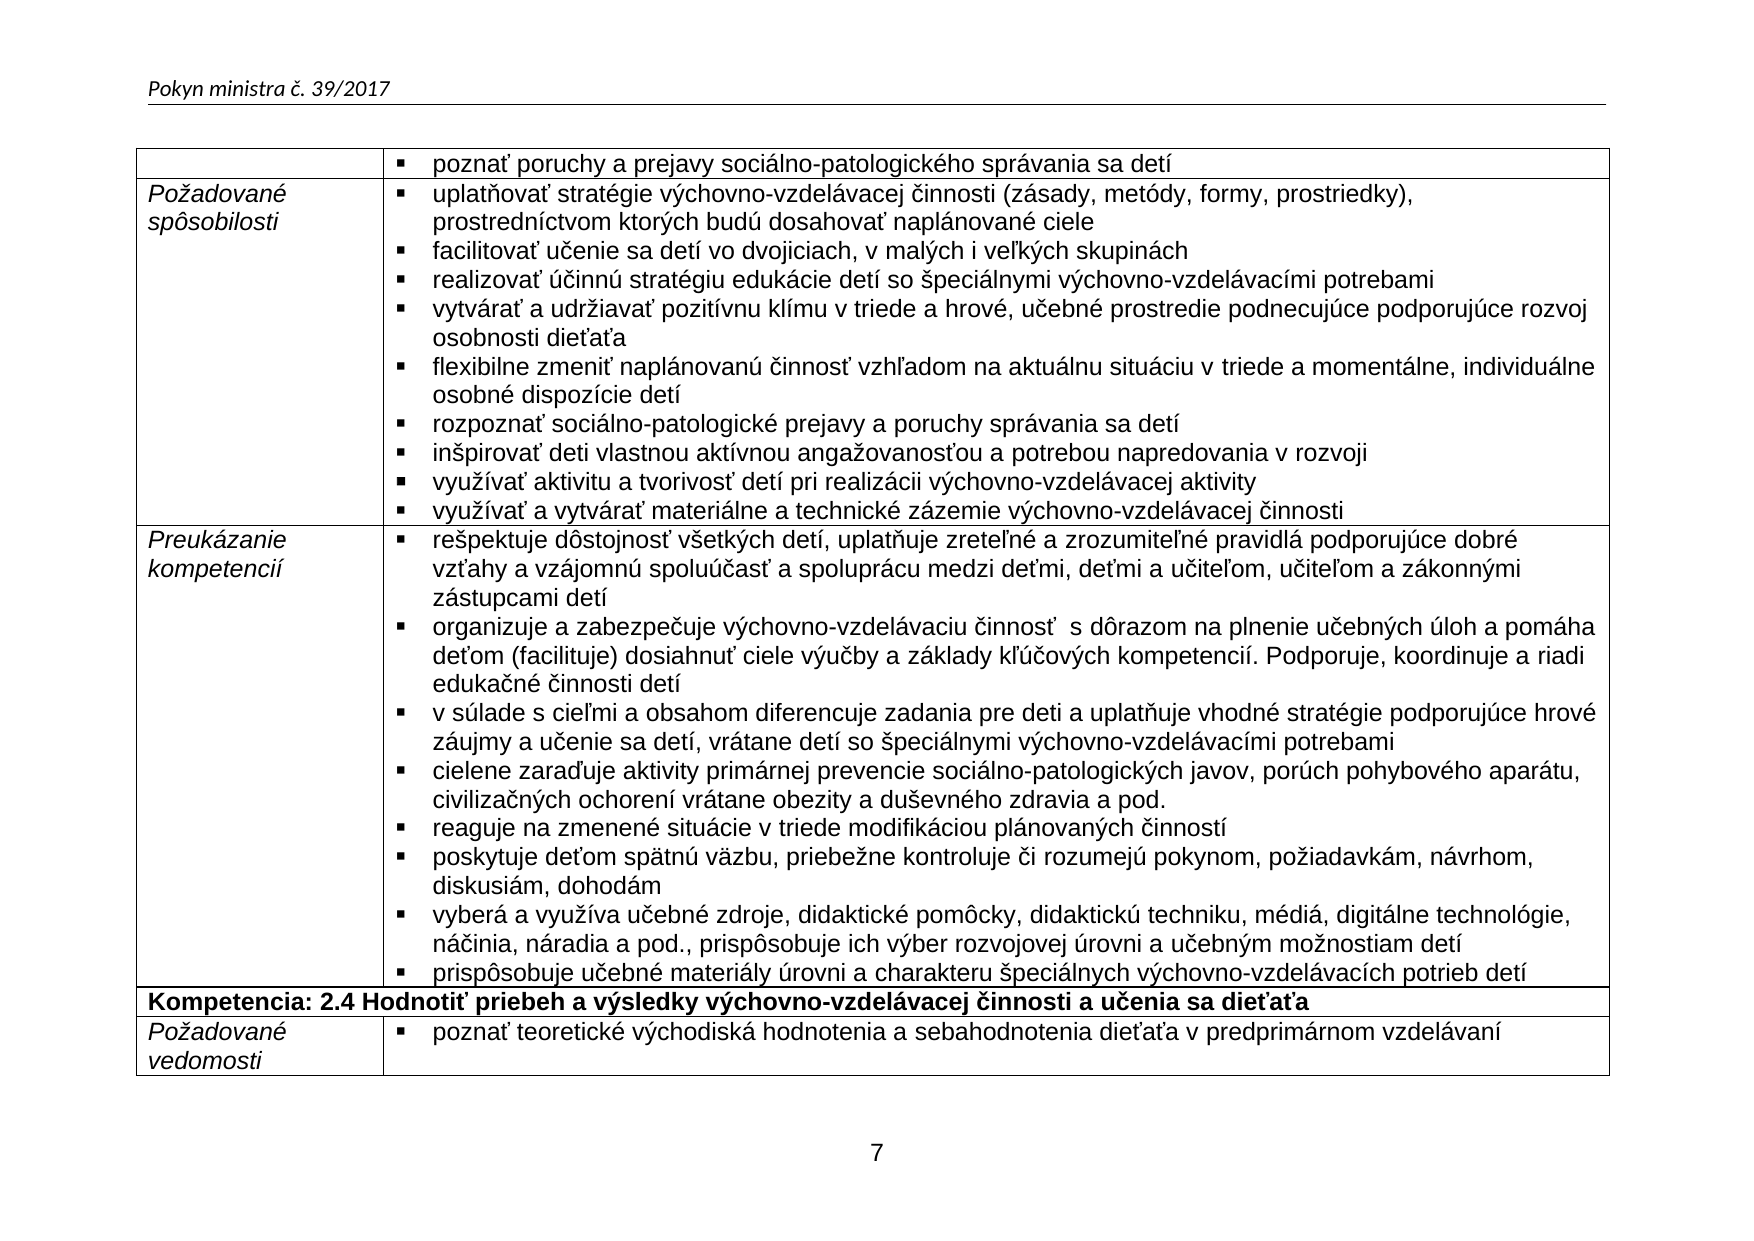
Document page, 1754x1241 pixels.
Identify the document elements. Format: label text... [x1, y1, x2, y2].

table_cell Požadované vedomosti [137, 1017, 383, 1075]
table_cell poznať teoretické východiská hodnotenia a sebahodnotenia dieťaťa v predprimárnom vzdelávaní [384, 1017, 1609, 1075]
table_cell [384, 149, 1609, 177]
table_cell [137, 149, 383, 177]
table_cell Požadované spôsobilosti [137, 179, 383, 524]
table_cell Preukázanie kompetencií [137, 526, 383, 986]
table_cell rešpektuje dôstojnosť všetkých detí, uplatňuje zreteľné a zrozumiteľné pravidlá podporujúce dobré vzťahy a vzájomnú spoluúčasť a spoluprácu medzi deťmi, deťmi a učiteľom, učiteľom a zákonnými zástupcami detí organizuje a zabezpečuje výchovno-vzdelávaciu činnosť s dôrazom na plnenie učebných úloh a pomáha deťom (facilituje) dosiahnuť ciele výučby a základy kľúčových kompetencií. Podporuje, koordinuje a riadi edukačné činnosti detí v súlade s cieľmi a obsahom diferencuje zadania pre deti a uplatňuje vhodné stratégie podporujúce hrové záujmy a učenie sa detí, vrátane detí so špeciálnymi výchovno-vzdelávacími potrebami cielene zaraďuje aktivity primárnej prevencie sociálno-patologických javov, porúch pohybového aparátu, civilizačných ochorení vrátane obezity a duševného zdravia a pod. reaguje na zmenené situácie v triede modifikáciou plánovaných činností poskytuje deťom spätnú väzbu, priebežne kontroluje či rozumejú pokynom, požiadavkám, návrhom, diskusiám, dohodám vyberá a využíva učebné zdroje, didaktické pomôcky, didaktickú techniku, médiá, digitálne technológie, náčinia, náradia a pod., prispôsobuje ich výber rozvojovej úrovni a učebným možnostiam detí prispôsobuje učebné materiály úrovni a charakteru špeciálnych výchovno-vzdelávacích potrieb detí [384, 526, 1609, 986]
table_cell uplatňovať stratégie výchovno-vzdelávacej činnosti (zásady, metódy, formy, prostriedky), prostredníctvom ktorých budú dosahovať naplánované ciele facilitovať učenie sa detí vo dvojiciach, v malých i veľkých skupinách realizovať účinnú stratégiu edukácie detí so špeciálnymi výchovno-vzdelávacími potrebami vytvárať a udržiavať pozitívnu klímu v triede a hrové, učebné prostredie podnecujúce podporujúce rozvoj osobnosti dieťaťa flexibilne zmeniť naplánovanú činnosť vzhľadom na aktuálnu situáciu v triede a momentálne, individuálne osobné dispozície detí rozpoznať sociálno-patologické prejavy a poruchy správania sa detí inšpirovať deti vlastnou aktívnou angažovanosťou a potrebou napredovania v rozvoji využívať aktivitu a tvorivosť detí pri realizácii výchovno-vzdelávacej aktivity využívať a vytvárať materiálne a technické zázemie výchovno-vzdelávacej činnosti [384, 179, 1609, 524]
table_cell Kompetencia: 2.4 Hodnotiť priebeh a výsledky výchovno-vzdelávacej činnosti a učenia sa dieťaťa [137, 988, 1609, 1016]
